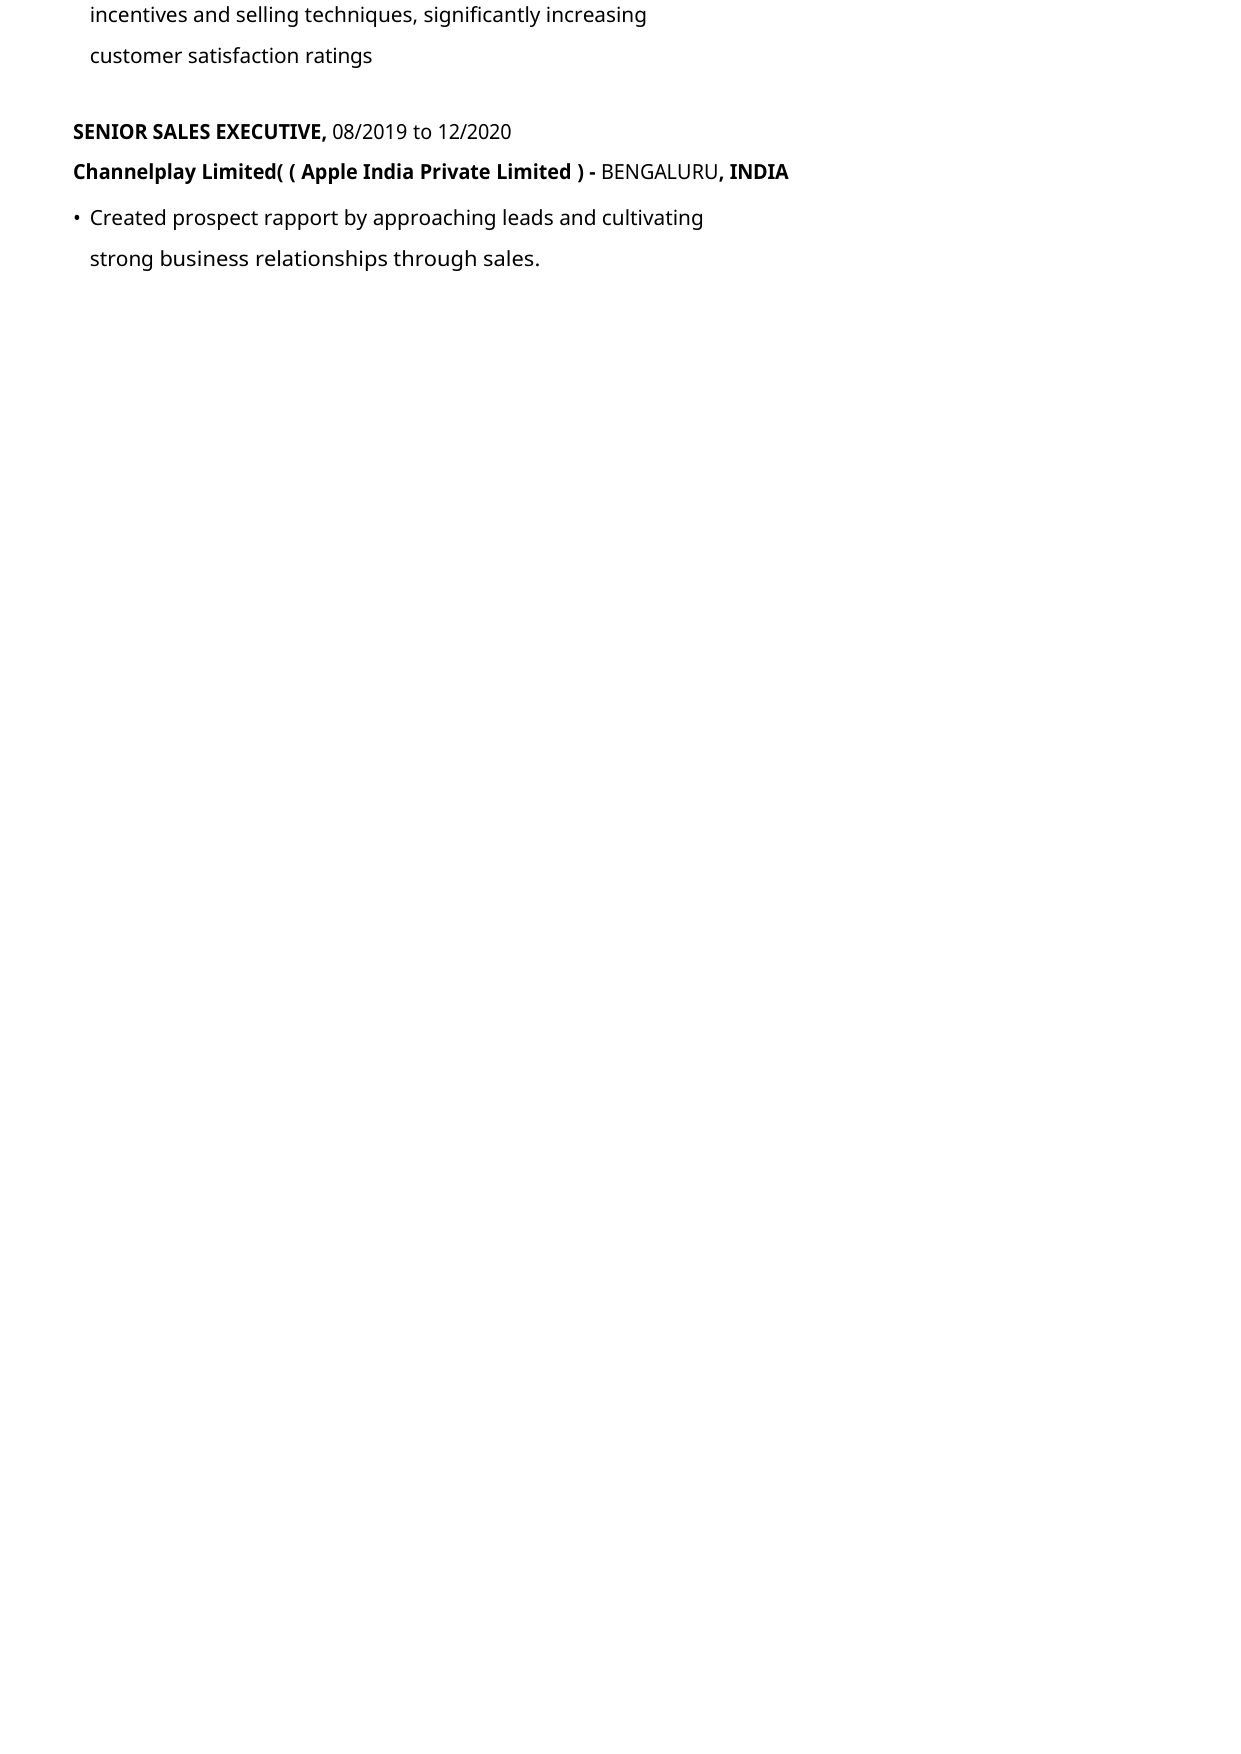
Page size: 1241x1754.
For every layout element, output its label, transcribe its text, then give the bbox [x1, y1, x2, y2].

list Created prospect rapport by approaching leads and cultivating strong business relationships through sales. [73, 203, 747, 272]
subtitle Channelplay Limited( ( Apple India Private Limited ) - BENGALURU, INDIA [73, 157, 1178, 185]
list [73, 0, 739, 69]
text SENIOR SALES EXECUTIVE, 08/2019 to 12/2020 [73, 117, 1178, 146]
